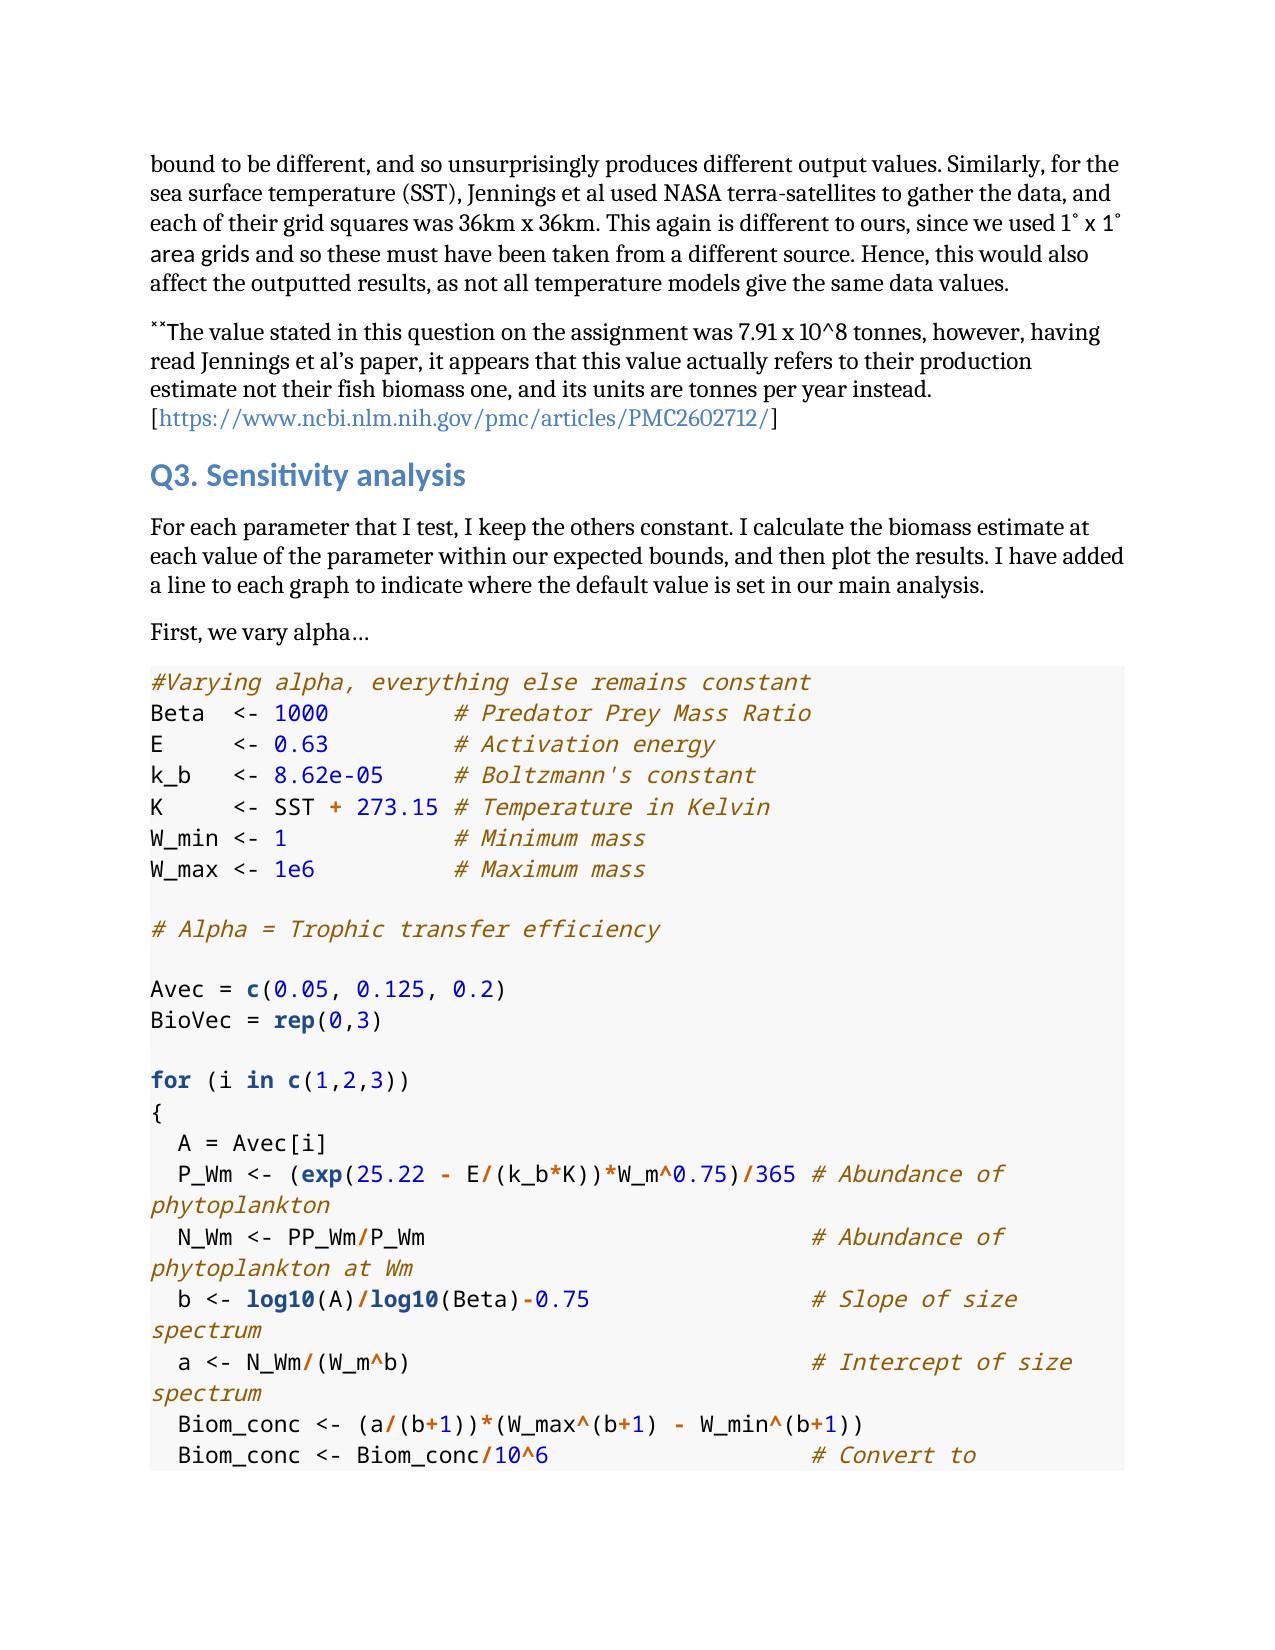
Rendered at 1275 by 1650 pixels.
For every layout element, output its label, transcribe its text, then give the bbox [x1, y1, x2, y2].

text First, we vary alpha… [150, 618, 1125, 647]
text For each parameter that I test, I keep the others constant. I calculate the biomass estimate at each value of the parameter within our expected bounds, and then plot the results. I have added a line to each graph to indicate where the default value is set in our main analysis. [150, 513, 1125, 599]
text ˟˟The value stated in this question on the assignment was 7.91 x 10^8 tonnes, however, having read Jennings et al’s paper, it appears that this value actually refers to their production estimate not their fish biomass one, and its units are tonnes per year instead. [https://www.ncbi.nlm.nih.gov/pmc/articles/PMC2602712/] [150, 316, 1125, 433]
subtitle Q3. Sensitivity analysis [150, 454, 1125, 494]
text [150, 666, 1125, 1471]
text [150, 150, 1125, 297]
